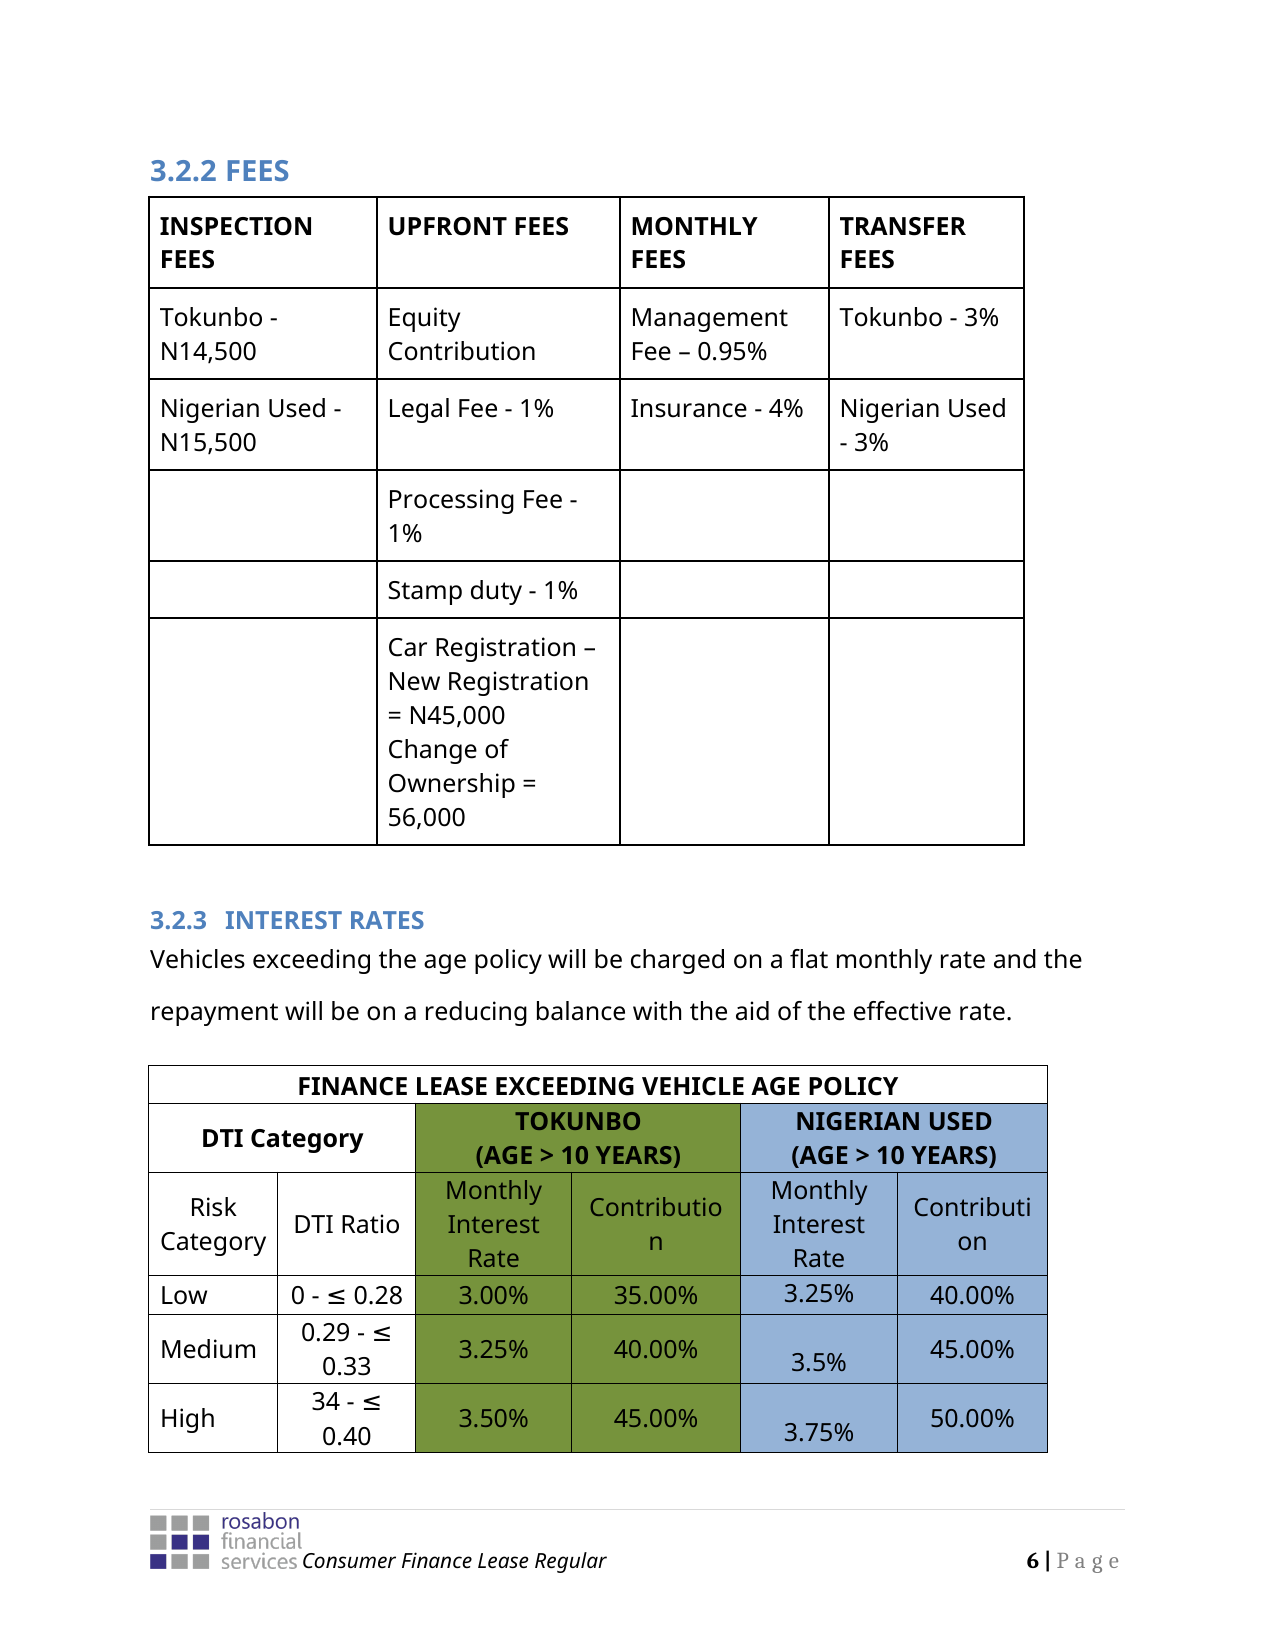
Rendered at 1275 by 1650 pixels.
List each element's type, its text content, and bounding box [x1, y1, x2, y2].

table_cell 50.00% [898, 1384, 1047, 1452]
table_cell [150, 619, 376, 844]
table_cell Contribution [898, 1173, 1047, 1275]
table_header FINANCE LEASE EXCEEDING VEHICLE AGE POLICY [149, 1066, 1047, 1102]
table_cell 3.25% [741, 1276, 897, 1314]
table_cell Medium [149, 1315, 277, 1383]
table_cell Management Fee – 0.95% [621, 289, 828, 378]
table_cell [621, 471, 828, 560]
table_cell TOKUNBO (AGE > 10 YEARS) [416, 1104, 740, 1172]
table_cell [150, 471, 376, 560]
subtitle FEES [150, 150, 1125, 190]
table_cell Tokunbo - 3% [830, 289, 1023, 378]
table_cell Equity Contribution [378, 289, 619, 378]
table_cell Insurance - 4% [621, 380, 828, 469]
table_header MONTHLY FEES [621, 198, 828, 287]
table_cell [621, 619, 828, 844]
table_cell 45.00% [898, 1315, 1047, 1383]
picture [150, 1512, 302, 1569]
table_cell Tokunbo - N14,500 [150, 289, 376, 378]
table_cell 3.5% [741, 1315, 897, 1383]
table_cell Car Registration – New Registration = N45,000 Change of Ownership = 56,000 [378, 619, 619, 844]
table_cell Low [149, 1276, 277, 1314]
table_cell Contribution [572, 1173, 740, 1275]
table_cell 3.25% [416, 1315, 571, 1383]
table_cell [830, 471, 1023, 560]
table_header TRANSFER FEES [830, 198, 1023, 287]
table_header INSPECTION FEES [150, 198, 376, 287]
subtitle INTEREST RATES [150, 903, 1125, 937]
table_cell Stamp duty - 1% [378, 562, 619, 617]
table_cell 3.00% [416, 1276, 571, 1314]
table_cell 34 - ≤ 0.40 [278, 1384, 415, 1452]
table_cell NIGERIAN USED (AGE > 10 YEARS) [741, 1104, 1047, 1172]
text Vehicles exceeding the age policy will be charged on a flat monthly rate and the repayment will be on a reducing balance with the aid of the effective rate. [150, 942, 1125, 1027]
table_cell 40.00% [572, 1315, 740, 1383]
table_cell 3.75% [741, 1384, 897, 1452]
table_cell 35.00% [572, 1276, 740, 1314]
table_cell Risk Category [149, 1173, 277, 1275]
table_cell DTI Ratio [278, 1173, 415, 1275]
table_cell 40.00% [898, 1276, 1047, 1314]
table_cell DTI Category [149, 1104, 415, 1172]
table_cell [830, 562, 1023, 617]
table_cell 0.29 - ≤ 0.33 [278, 1315, 415, 1383]
table_cell Nigerian Used - N15,500 [150, 380, 376, 469]
table_cell Monthly Interest Rate [741, 1173, 897, 1275]
table_cell 3.50% [416, 1384, 571, 1452]
table_cell 45.00% [572, 1384, 740, 1452]
table_cell [150, 562, 376, 617]
table_cell 0 - ≤ 0.28 [278, 1276, 415, 1314]
table_cell Monthly Interest Rate [416, 1173, 571, 1275]
table_cell Processing Fee - 1% [378, 471, 619, 560]
table_cell [830, 619, 1023, 844]
table_cell Legal Fee - 1% [378, 380, 619, 469]
table_header UPFRONT FEES [378, 198, 619, 287]
table_cell High [149, 1384, 277, 1452]
table_cell Nigerian Used - 3% [830, 380, 1023, 469]
table_cell [621, 562, 828, 617]
